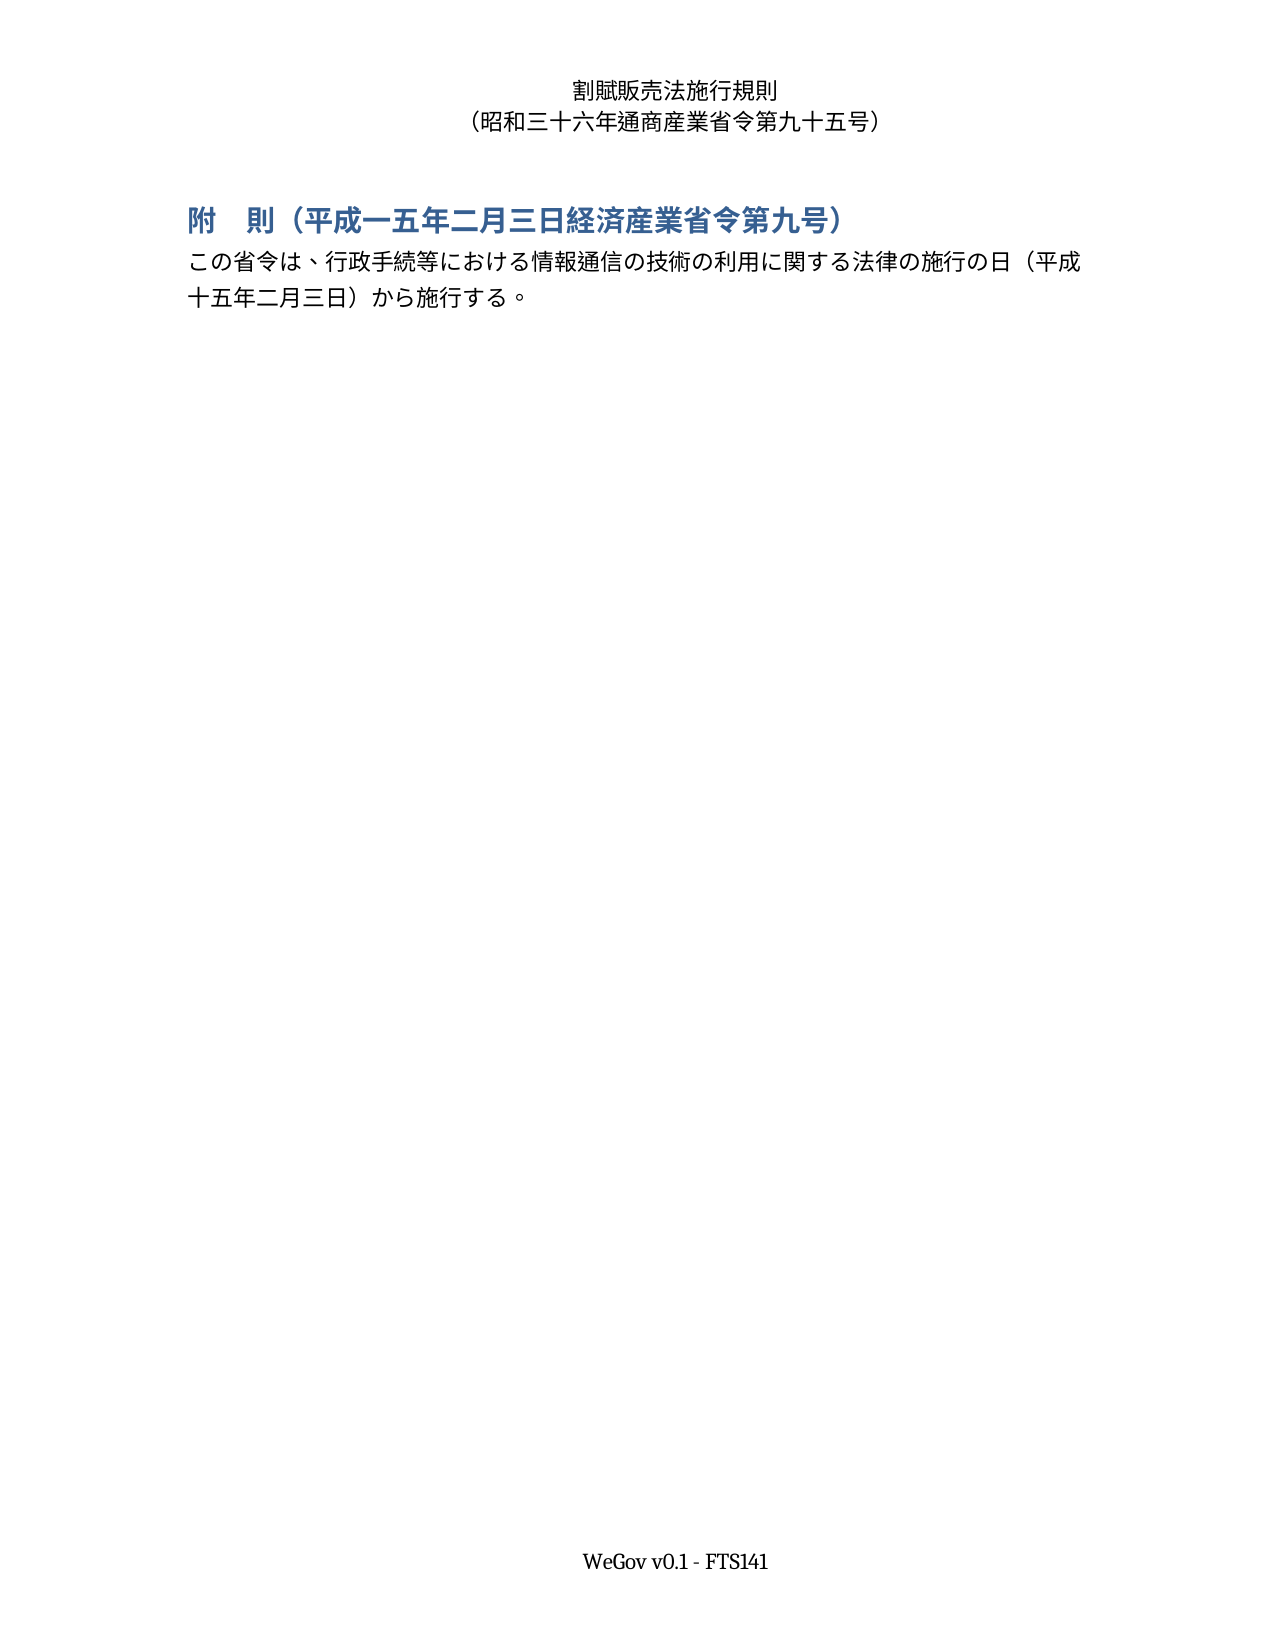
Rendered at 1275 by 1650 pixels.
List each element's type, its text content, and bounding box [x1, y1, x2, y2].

subtitle 附 則（平成一五年二月三日経済産業省令第九号） [187, 200, 1087, 240]
text この省令は、行政手続等における情報通信の技術の利用に関する法律の施行の日（平成十五年二月三日）から施行する。 [187, 246, 1087, 313]
